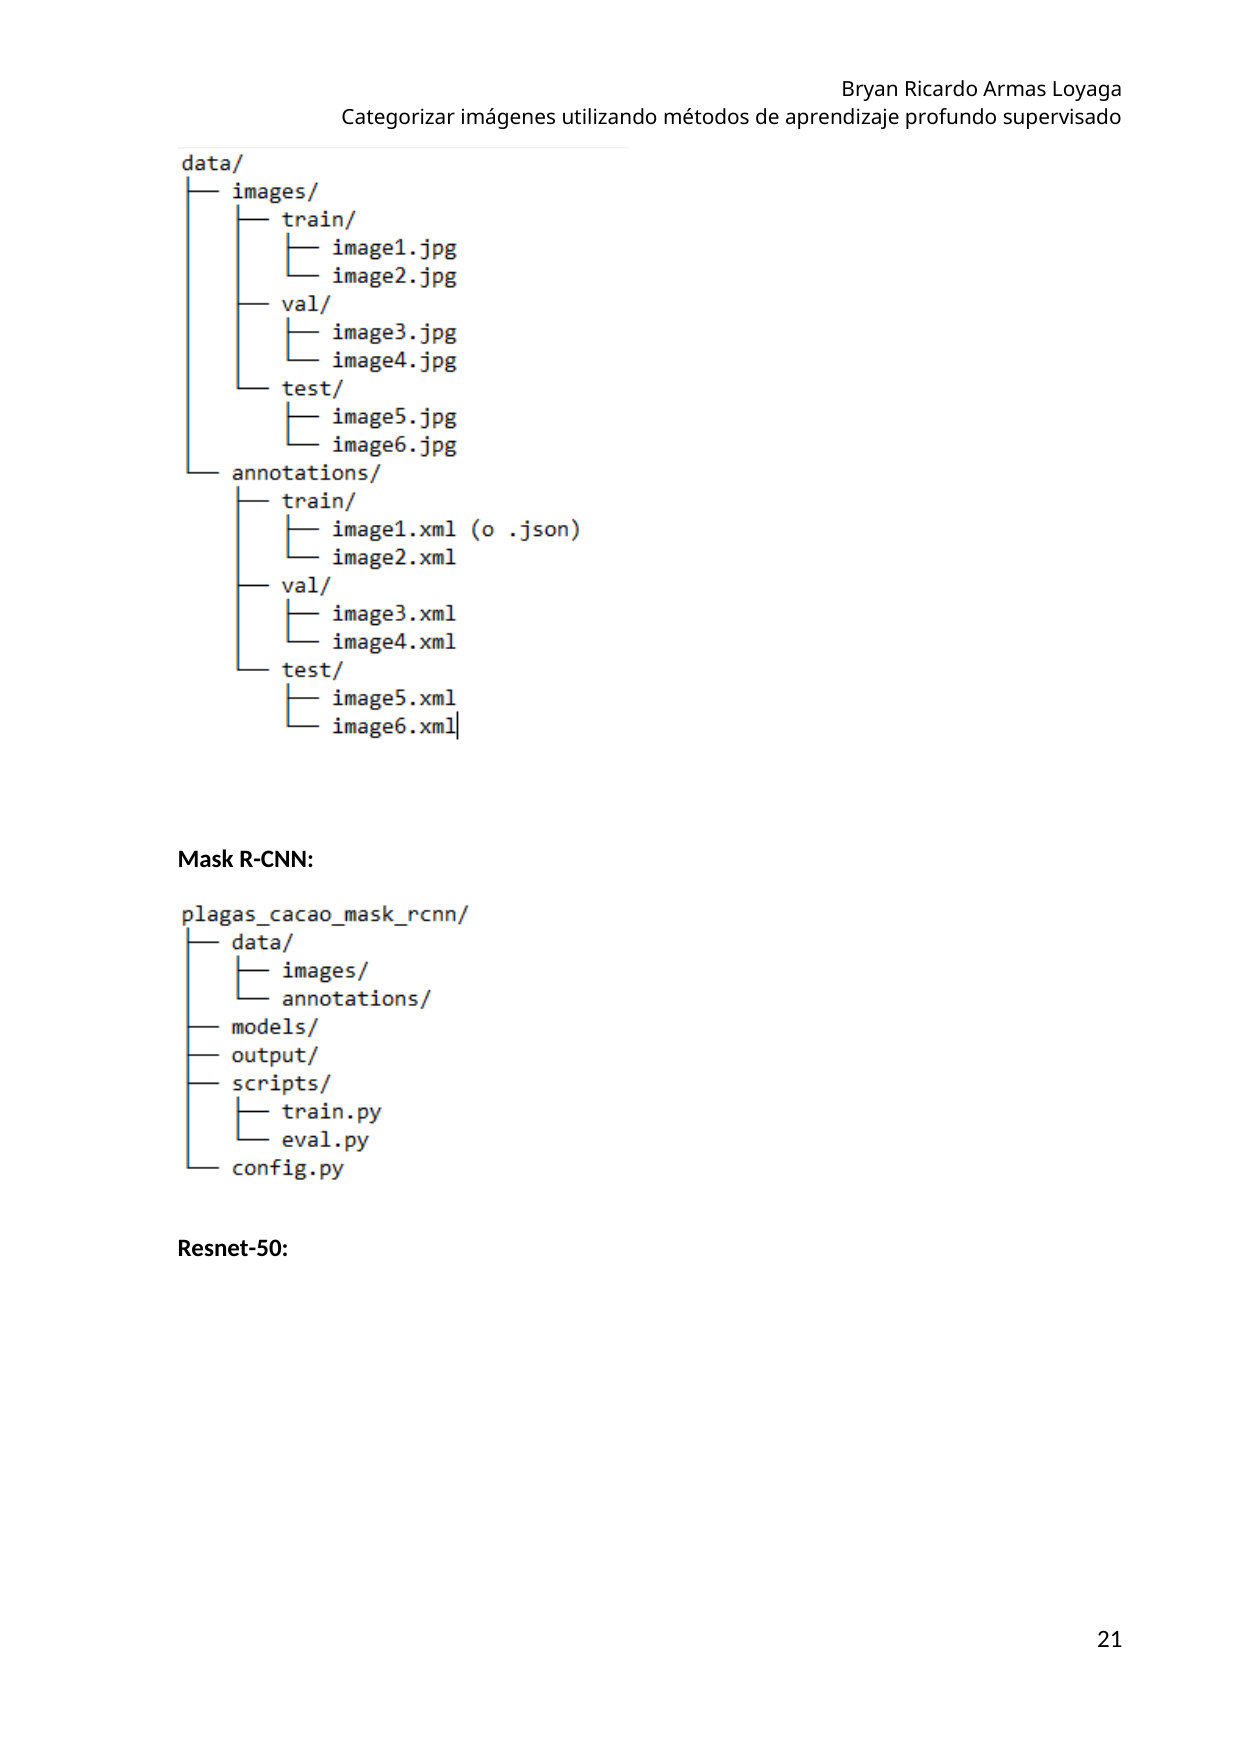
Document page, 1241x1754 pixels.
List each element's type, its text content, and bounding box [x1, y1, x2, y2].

text Resnet-50: [177, 1232, 1122, 1263]
picture [177, 901, 490, 1205]
text Mask R-CNN: [177, 843, 1122, 873]
picture [177, 147, 629, 757]
